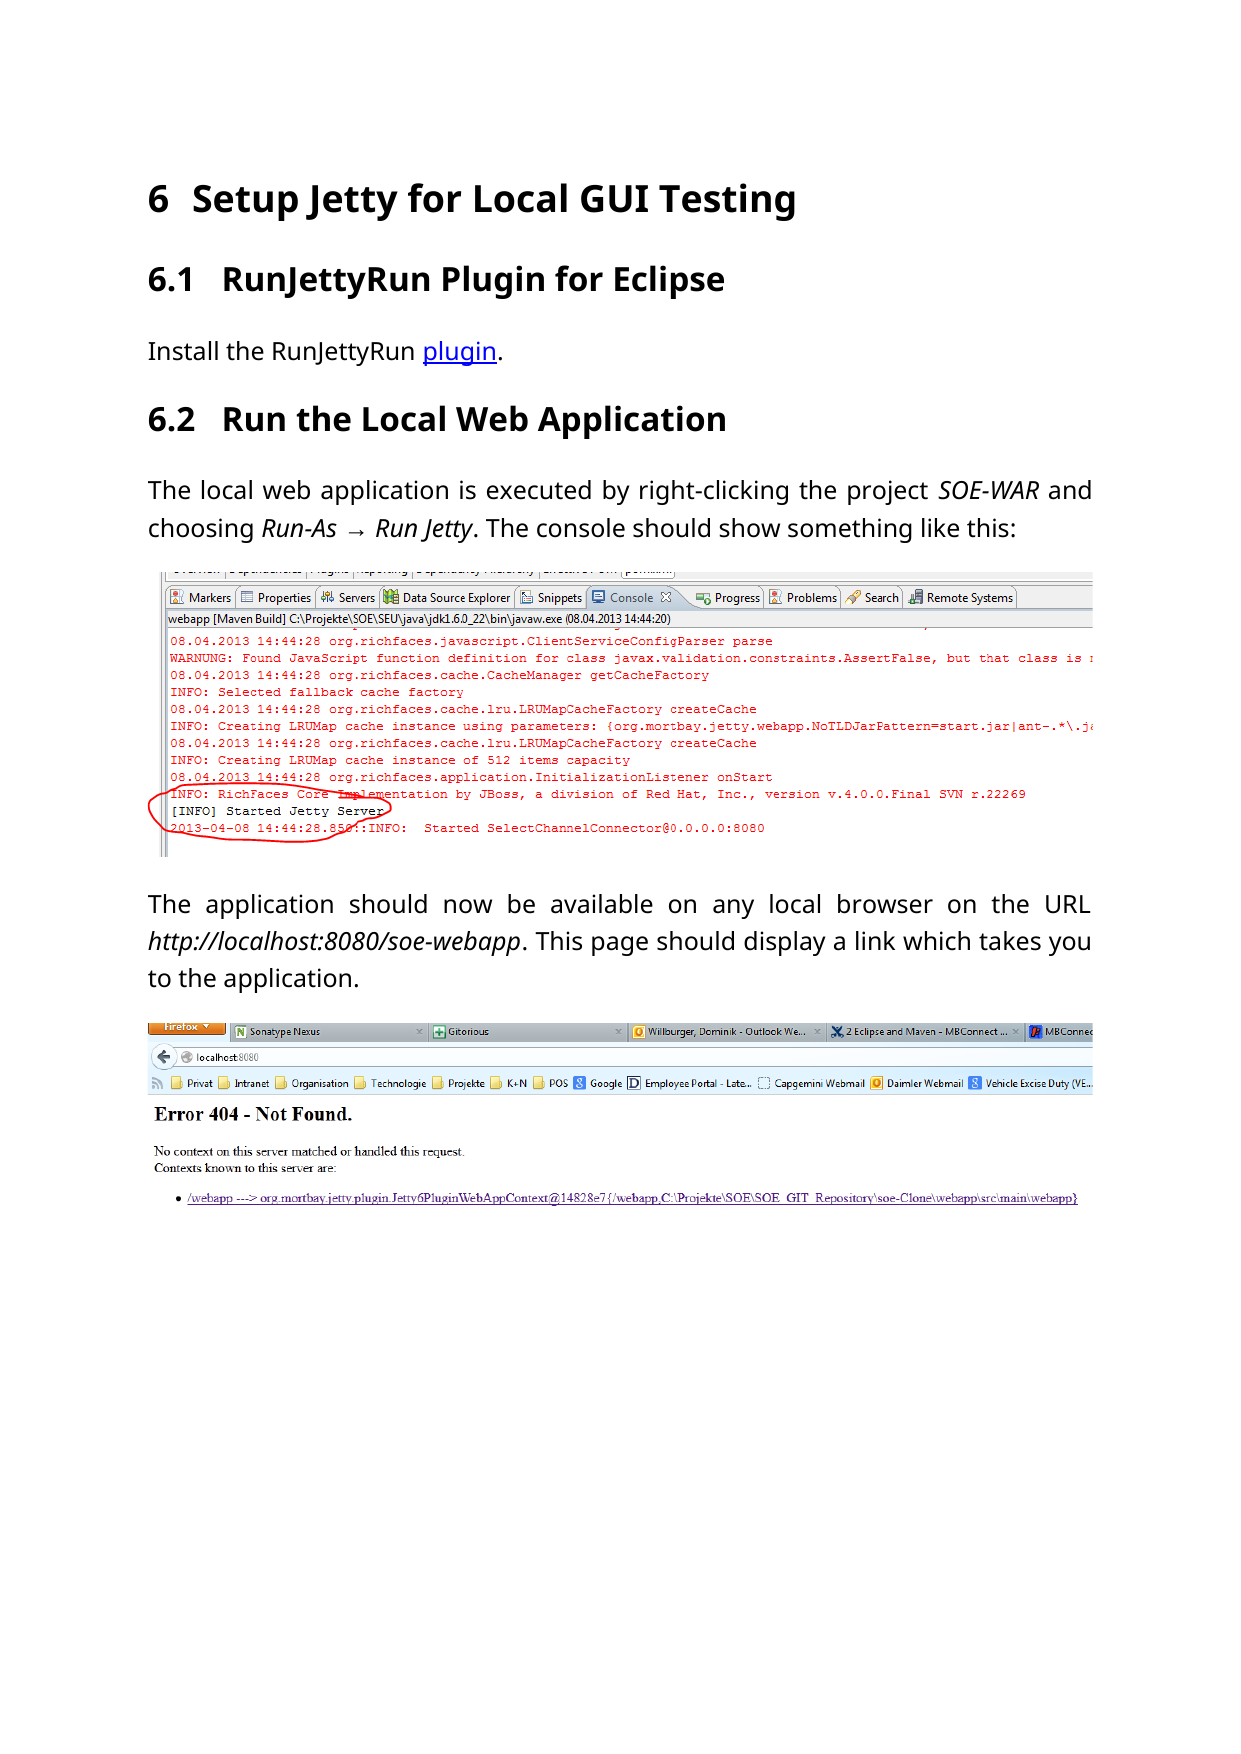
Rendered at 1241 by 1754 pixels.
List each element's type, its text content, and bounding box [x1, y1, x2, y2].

subtitle RunJettyRun Plugin for Eclipse [148, 256, 1093, 302]
text Install the RunJettyRun plugin. [148, 333, 1093, 367]
subtitle Run the Local Web Application [148, 396, 1093, 441]
text The local web application is executed by right-clicking the project SOE-WAR and choosing Run-As → Run Jetty. The console should show something like this: [148, 473, 1093, 544]
picture [147, 572, 1093, 857]
picture [147, 1023, 1093, 1212]
subtitle Setup Jetty for Local GUI Testing [148, 173, 1093, 224]
text The application should now be available on any local browser on the URL http://localhost:8080/soe-webapp. This page should display a link which takes you to the application. [148, 886, 1093, 995]
